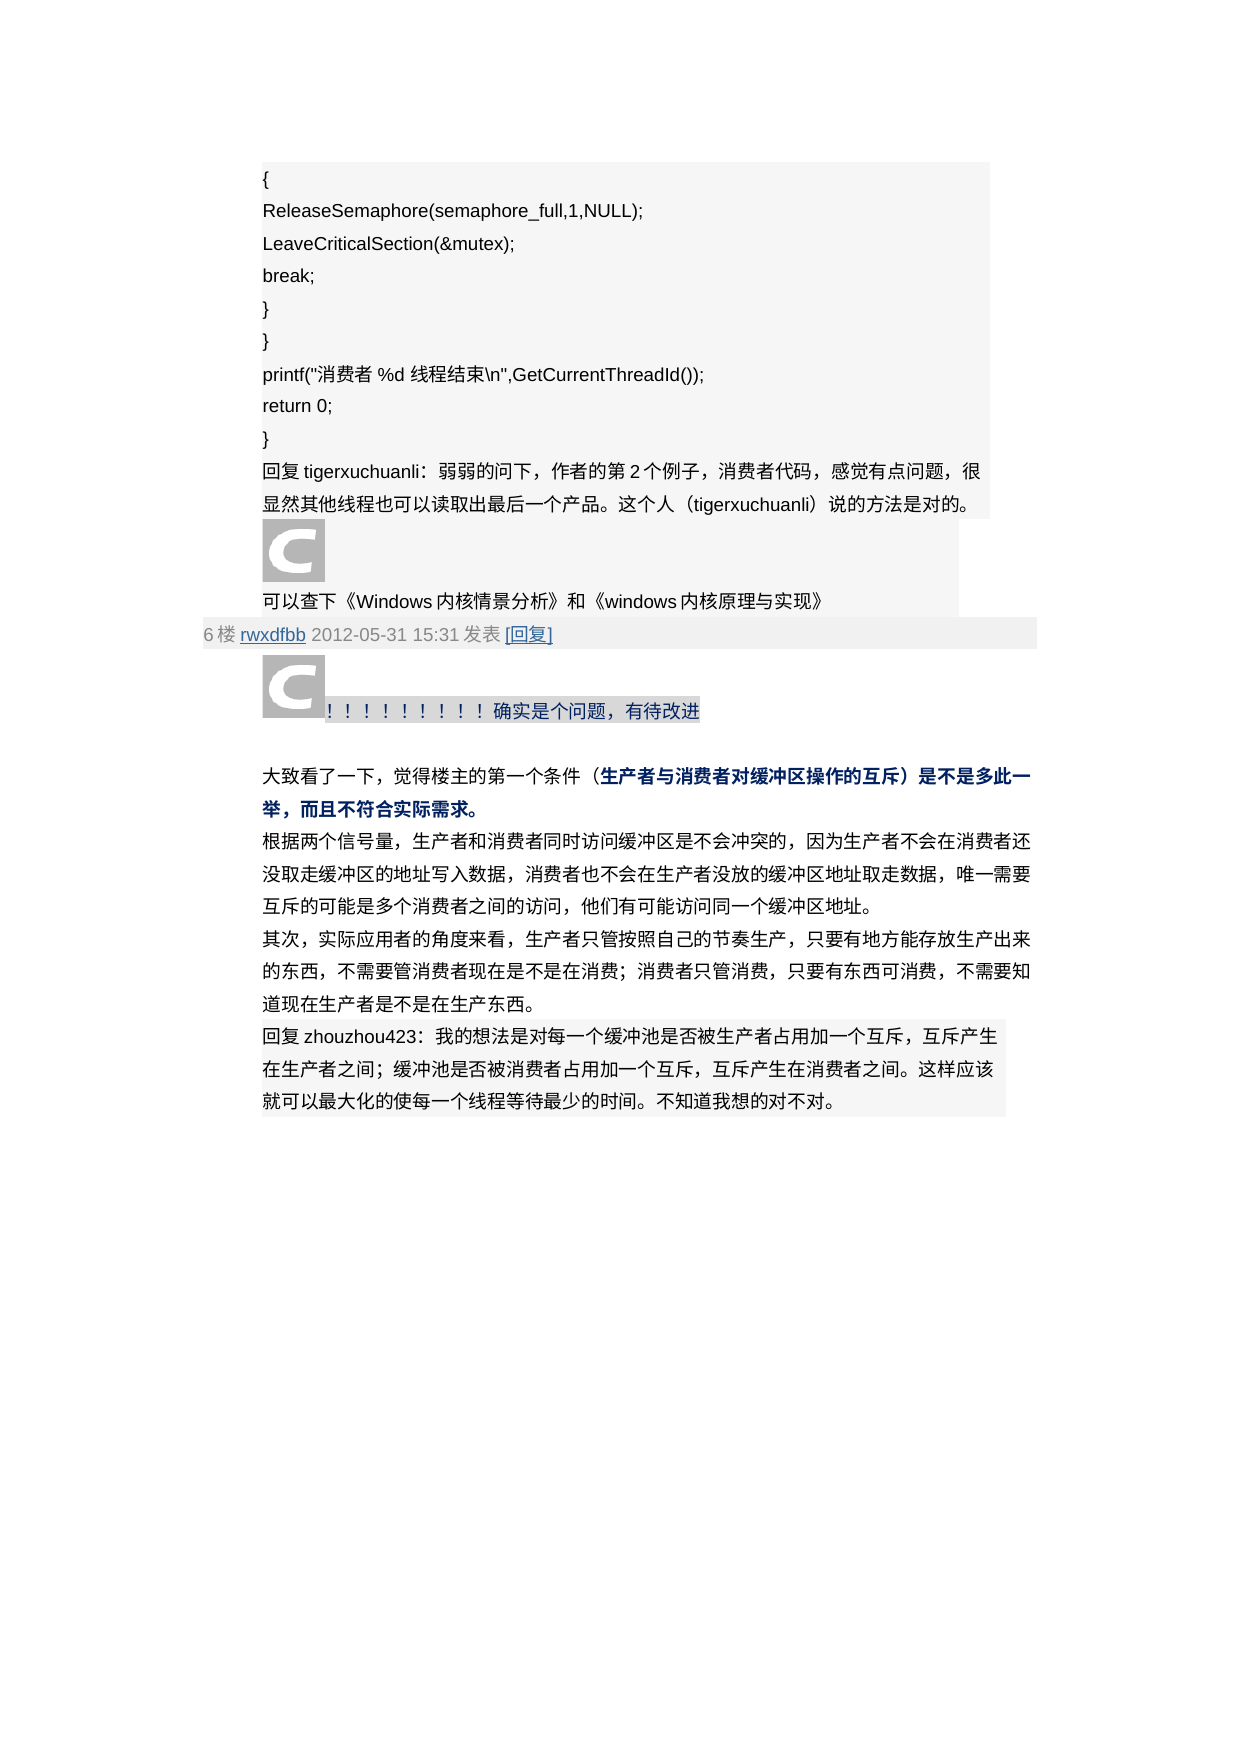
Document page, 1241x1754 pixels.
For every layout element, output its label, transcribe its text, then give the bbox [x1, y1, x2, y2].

text 6楼 rwxdfbb 2012-05-31 15:31发表 [回复] [203, 617, 1037, 649]
picture [262, 519, 325, 582]
text ！！！！！！！！！确实是个问题，有待改进 [262, 656, 1031, 753]
text 大致看了一下，觉得楼主的第一个条件（生产者与消费者对缓冲区操作的互斥）是不是多此一举，而且不符合实际需求。 根据两个信号量，生产者和消费者同时访问缓冲区是不会冲突的，因为生产者不会在消费者还没取走缓冲区的地址写入数据，消费者也不会在生产者没放的缓冲区地址取走数据，唯一需要互斥的可能是多个消费者之间的访问，他们有可能访问同一个缓冲区地址。 其次，实际应用者的角度来看，生产者只管按照自己的节奏生产，只要有地方能存放生产出来的东西，不需要管消费者现在是不是在消费；消费者只管消费，只要有东西可消费，不需要知道现在生产者是不是在生产东西。 [262, 759, 1037, 1019]
text 回复zhouzhou423：我的想法是对每一个缓冲池是否被生产者占用加一个互斥，互斥产生在生产者之间；缓冲池是否被消费者占用加一个互斥，互斥产生在消费者之间。这样应该就可以最大化的使每一个线程等待最少的时间。不知道我想的对不对。 [262, 1019, 1006, 1117]
text 可以查下《Windows内核情景分析》和《windows内核原理与实现》 [262, 584, 959, 617]
text 回复tigerxuchuanli：弱弱的问下，作者的第2个例子，消费者代码，感觉有点问题，很显然其他线程也可以读取出最后一个产品。这个人（tigerxuchuanli）说的方法是对的。 [262, 454, 990, 519]
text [262, 162, 990, 454]
picture [262, 655, 325, 718]
